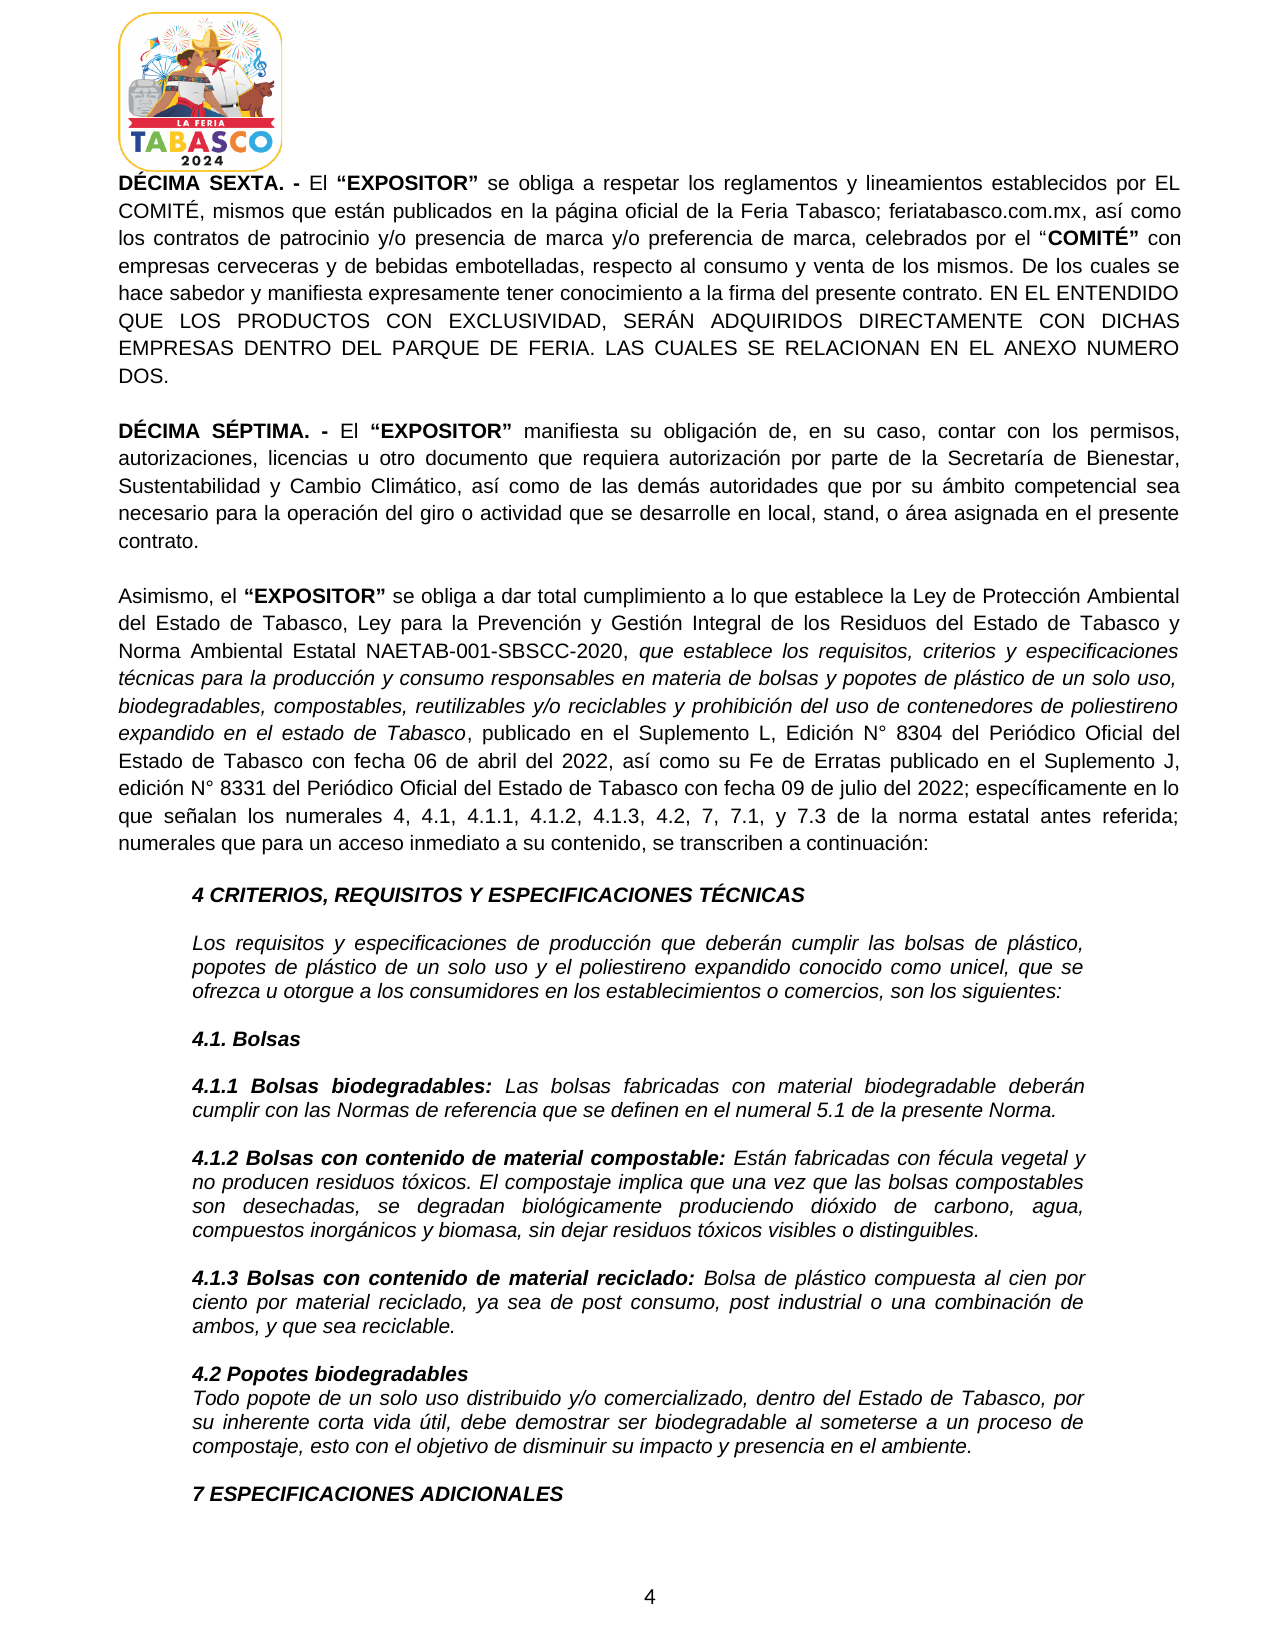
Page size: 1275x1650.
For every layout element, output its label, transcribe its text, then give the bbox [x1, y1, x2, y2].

text 4.1.2 Bolsas con contenido de material compostable: Están fabricadas con fécula vegetal y no producen residuos tóxicos. El compostaje implica que una vez que las bolsas compostables son desechadas, se degradan biológicamente produciendo dióxido de carbono, agua, compuestos inorgánicos y biomasa, sin dejar residuos tóxicos visibles o distinguibles. [192, 1146, 1088, 1242]
text Asimismo, el “EXPOSITOR” se obliga a dar total cumplimiento a lo que establece la Ley de Protección Ambiental del Estado de Tabasco, Ley para la Prevención y Gestión Integral de los Residuos del Estado de Tabasco y Norma Ambiental Estatal NAETAB-001-SBSCC-2020, que establece los requisitos, criterios y especificaciones técnicas para la producción y consumo responsables en materia de bolsas y popotes de plástico de un solo uso, biodegradables, compostables, reutilizables y/o reciclables y prohibición del uso de contenedores de poliestireno expandido en el estado de Tabasco, publicado en el Suplemento L, Edición N° 8304 del Periódico Oficial del Estado de Tabasco con fecha 06 de abril del 2022, así como su Fe de Erratas publicado en el Suplemento J, edición N° 8331 del Periódico Oficial del Estado de Tabasco con fecha 09 de julio del 2022; específicamente en lo que señalan los numerales 4, 4.1, 4.1.1, 4.1.2, 4.1.3, 4.2, 7, 7.1, y 7.3 de la norma estatal antes referida; numerales que para un acceso inmediato a su contenido, se transcriben a continuación: [118, 584, 1181, 855]
text Los requisitos y especificaciones de producción que deberán cumplir las bolsas de plástico, popotes de plástico de un solo uso y el poliestireno expandido conocido como unicel, que se ofrezca u otorgue a los consumidores en los establecimientos o comercios, son los siguientes: [192, 931, 1088, 1002]
text DÉCIMA SÉPTIMA. - El “EXPOSITOR” manifiesta su obligación de, en su caso, contar con los permisos, autorizaciones, licencias u otro documento que requiera autorización por parte de la Secretaría de Bienestar, Sustentabilidad y Cambio Climático, así como de las demás autoridades que por su ámbito competencial sea necesario para la operación del giro o actividad que se desarrolle en local, stand, o área asignada en el presente contrato. [118, 419, 1181, 553]
text Todo popote de un solo uso distribuido y/o comercializado, dentro del Estado de Tabasco, por su inherente corta vida útil, debe demostrar ser biodegradable al someterse a un proceso de compostaje, esto con el objetivo de disminuir su impacto y presencia en el ambiente. [192, 1386, 1088, 1458]
picture [118, 12, 283, 171]
text 4 CRITERIOS, REQUISITOS Y ESPECIFICACIONES TÉCNICAS [192, 883, 1088, 907]
text 4.1.3 Bolsas con contenido de material reciclado: Bolsa de plástico compuesta al cien por ciento por material reciclado, ya sea de post consumo, post industrial o una combinación de ambos, y que sea reciclable. [192, 1266, 1088, 1338]
text 4.1. Bolsas [192, 1026, 1088, 1050]
text 7 ESPECIFICACIONES ADICIONALES [192, 1482, 1088, 1506]
text 4.1.1 Bolsas biodegradables: Las bolsas fabricadas con material biodegradable deberán cumplir con las Normas de referencia que se definen en el numeral 5.1 de la presente Norma. [192, 1074, 1088, 1122]
text DÉCIMA SEXTA. - El “EXPOSITOR” se obliga a respetar los reglamentos y lineamientos establecidos por EL COMITÉ, mismos que están publicados en la página oﬁcial de la Feria Tabasco; feriatabasco.com.mx, así como los contratos de patrocinio y/o presencia de marca y/o preferencia de marca, celebrados por el “COMITÉ” con empresas cerveceras y de bebidas embotelladas, respecto al consumo y venta de los mismos. De los cuales se hace sabedor y manifiesta expresamente tener conocimiento a la firma del presente contrato. EN EL ENTENDIDO QUE LOS PRODUCTOS CON EXCLUSIVIDAD, SERÁN ADQUIRIDOS DIRECTAMENTE CON DICHAS EMPRESAS DENTRO DEL PARQUE DE FERIA. LAS CUALES SE RELACIONAN EN EL ANEXO NUMERO DOS. [118, 171, 1181, 388]
text 4.2 Popotes biodegradables [192, 1362, 1088, 1386]
